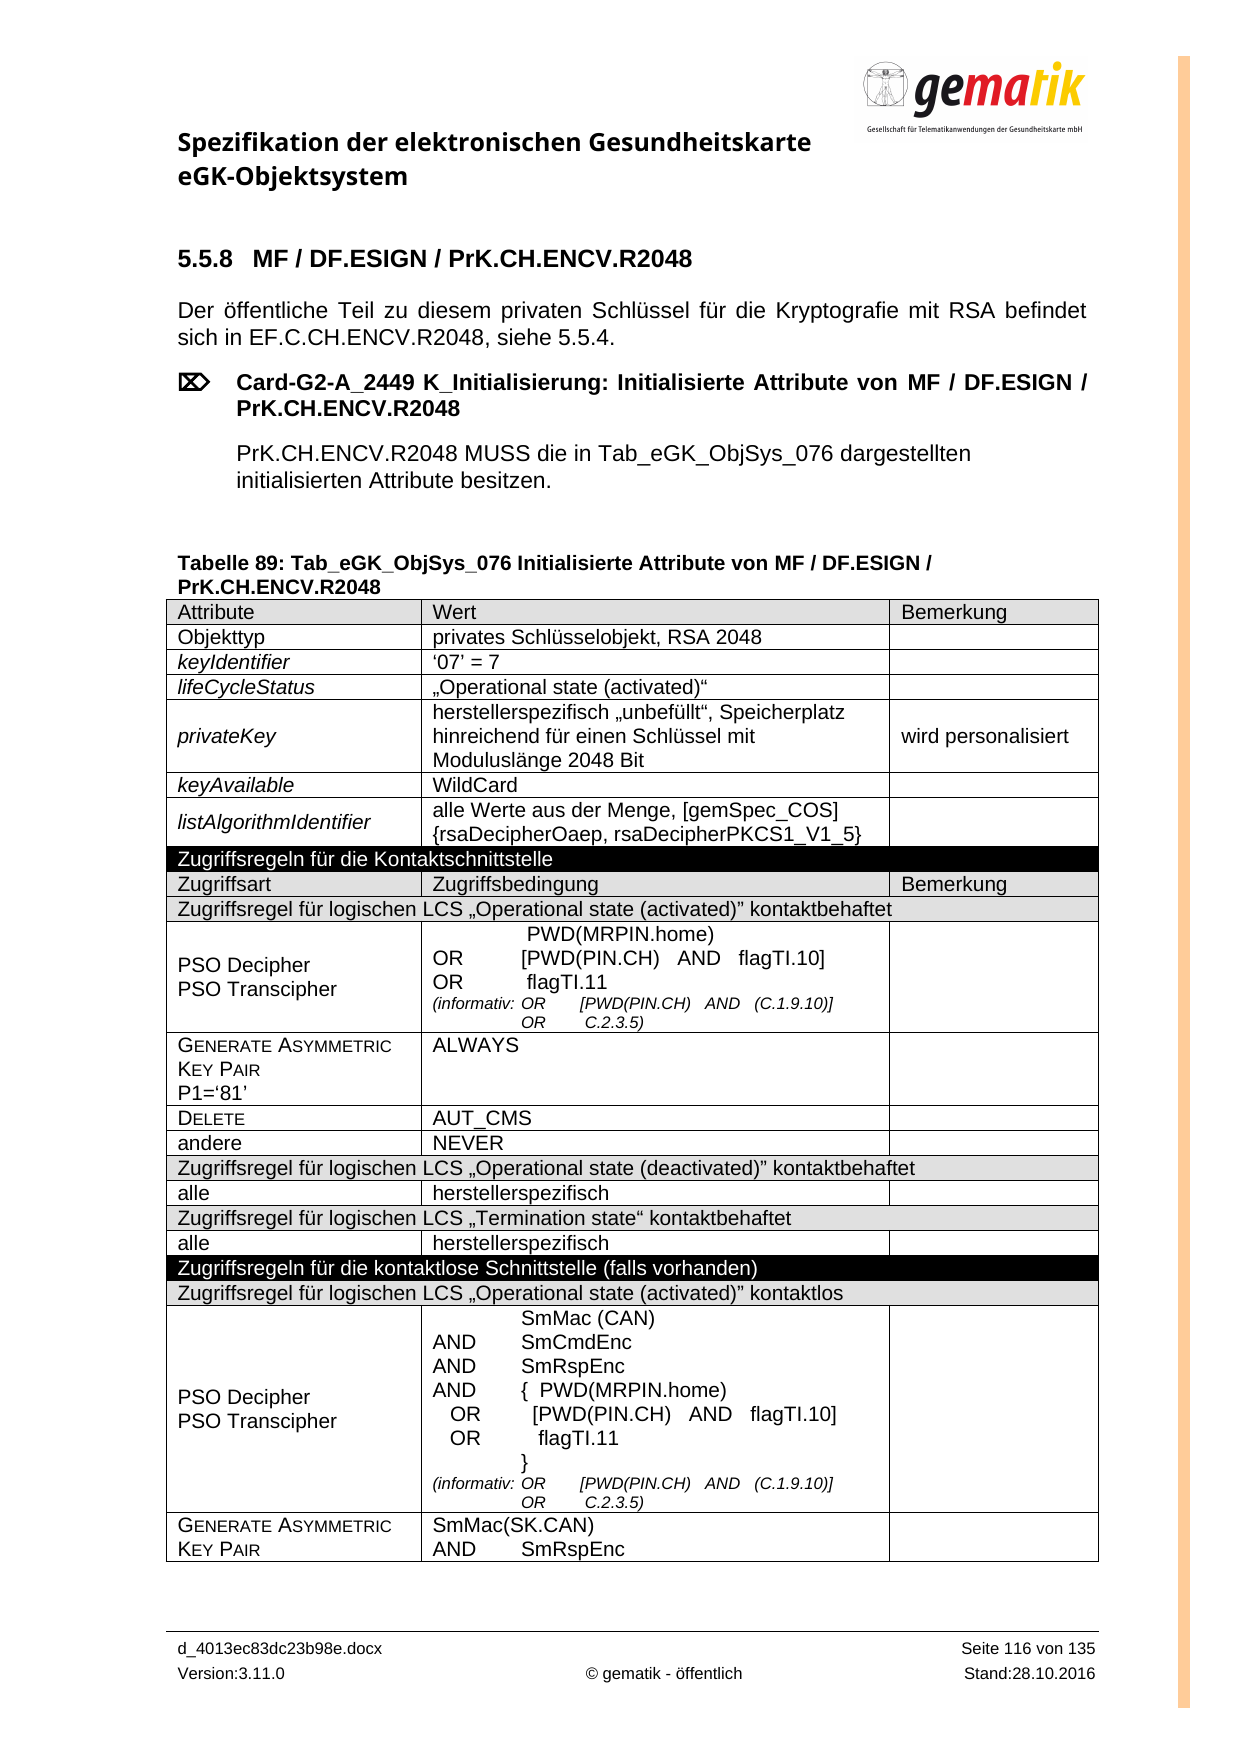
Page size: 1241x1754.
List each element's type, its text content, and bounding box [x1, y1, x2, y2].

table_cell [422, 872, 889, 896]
picture [854, 56, 1088, 143]
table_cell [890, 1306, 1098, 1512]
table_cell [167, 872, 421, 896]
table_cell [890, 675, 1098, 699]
text Card-G2-A_2449 K_Initialisierung: Initialisierte Attribute von MF / DF.ESIGN / PrK.CH.ENCV.R2048 [177, 369, 1087, 422]
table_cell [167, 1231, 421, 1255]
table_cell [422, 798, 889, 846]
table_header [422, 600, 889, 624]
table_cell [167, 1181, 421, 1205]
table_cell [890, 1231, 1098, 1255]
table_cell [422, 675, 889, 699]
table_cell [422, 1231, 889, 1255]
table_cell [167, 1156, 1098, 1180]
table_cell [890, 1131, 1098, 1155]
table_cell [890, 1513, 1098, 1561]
text Der öffentliche Teil zu diesem privaten Schlüssel für die Kryptografie mit RSA befindet sich in EF.C.CH.ENCV.R2048, siehe 5.5.4. [177, 297, 1087, 350]
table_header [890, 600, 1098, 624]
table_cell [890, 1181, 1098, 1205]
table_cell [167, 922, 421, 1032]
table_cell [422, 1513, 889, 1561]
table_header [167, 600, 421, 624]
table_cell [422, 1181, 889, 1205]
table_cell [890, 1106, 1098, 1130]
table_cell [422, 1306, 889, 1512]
text Tabelle 89: Tab_eGK_ObjSys_076 Initialisierte Attribute von MF / DF.ESIGN / PrK.CH.ENCV.R2048 [177, 551, 1087, 599]
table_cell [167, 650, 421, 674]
text PrK.CH.ENCV.R2048 MUSS die in Tab_eGK_ObjSys_076 dargestellten initialisierten Attribute besitzen. [236, 440, 1087, 493]
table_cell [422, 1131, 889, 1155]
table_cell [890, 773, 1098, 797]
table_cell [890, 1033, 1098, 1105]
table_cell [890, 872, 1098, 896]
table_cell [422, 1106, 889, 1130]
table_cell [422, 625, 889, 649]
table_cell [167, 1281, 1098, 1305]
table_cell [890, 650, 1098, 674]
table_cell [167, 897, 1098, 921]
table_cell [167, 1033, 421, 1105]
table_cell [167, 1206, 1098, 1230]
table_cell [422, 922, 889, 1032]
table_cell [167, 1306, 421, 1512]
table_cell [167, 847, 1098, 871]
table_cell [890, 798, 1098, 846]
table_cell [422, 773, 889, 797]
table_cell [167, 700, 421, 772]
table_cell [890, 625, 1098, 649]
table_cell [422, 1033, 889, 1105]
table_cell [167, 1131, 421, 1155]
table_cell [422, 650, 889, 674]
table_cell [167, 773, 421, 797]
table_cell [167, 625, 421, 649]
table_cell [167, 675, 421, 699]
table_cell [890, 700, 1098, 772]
subtitle MF / DF.ESIGN / PrK.CH.ENCV.R2048 [177, 244, 1087, 272]
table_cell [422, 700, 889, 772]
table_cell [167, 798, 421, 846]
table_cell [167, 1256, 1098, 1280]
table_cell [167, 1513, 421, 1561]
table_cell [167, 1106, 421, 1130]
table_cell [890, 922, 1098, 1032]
